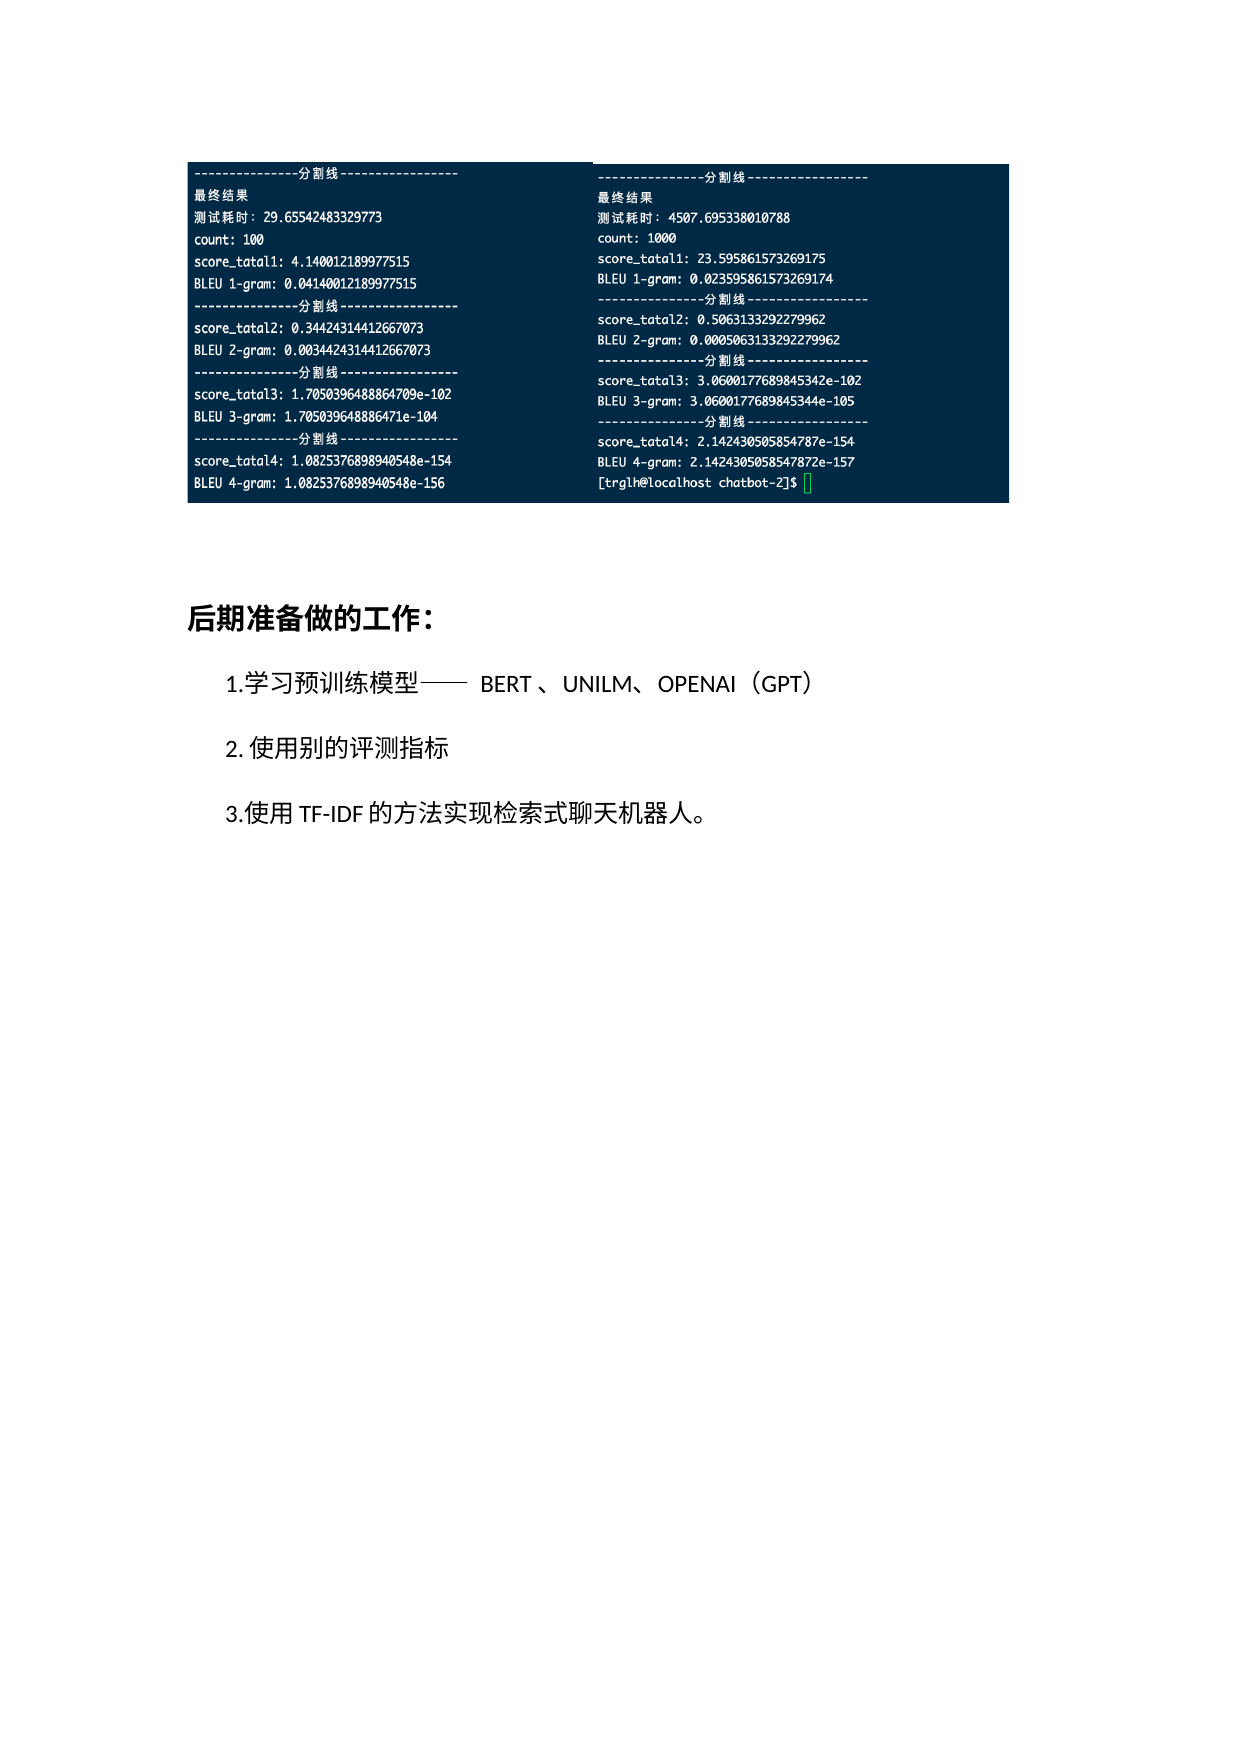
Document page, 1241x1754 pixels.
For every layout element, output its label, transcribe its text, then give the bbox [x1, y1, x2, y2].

list 3.使用TF-IDF的方法实现检索式聊天机器人。 [187, 779, 1053, 844]
picture [187, 162, 1010, 503]
list 后期准备做的工作： [187, 584, 1053, 649]
list 使用别的评测指标 [187, 714, 1053, 779]
list 学习预训练模型—— BERT 、UNILM、OPENAI（GPT） [187, 649, 1053, 714]
